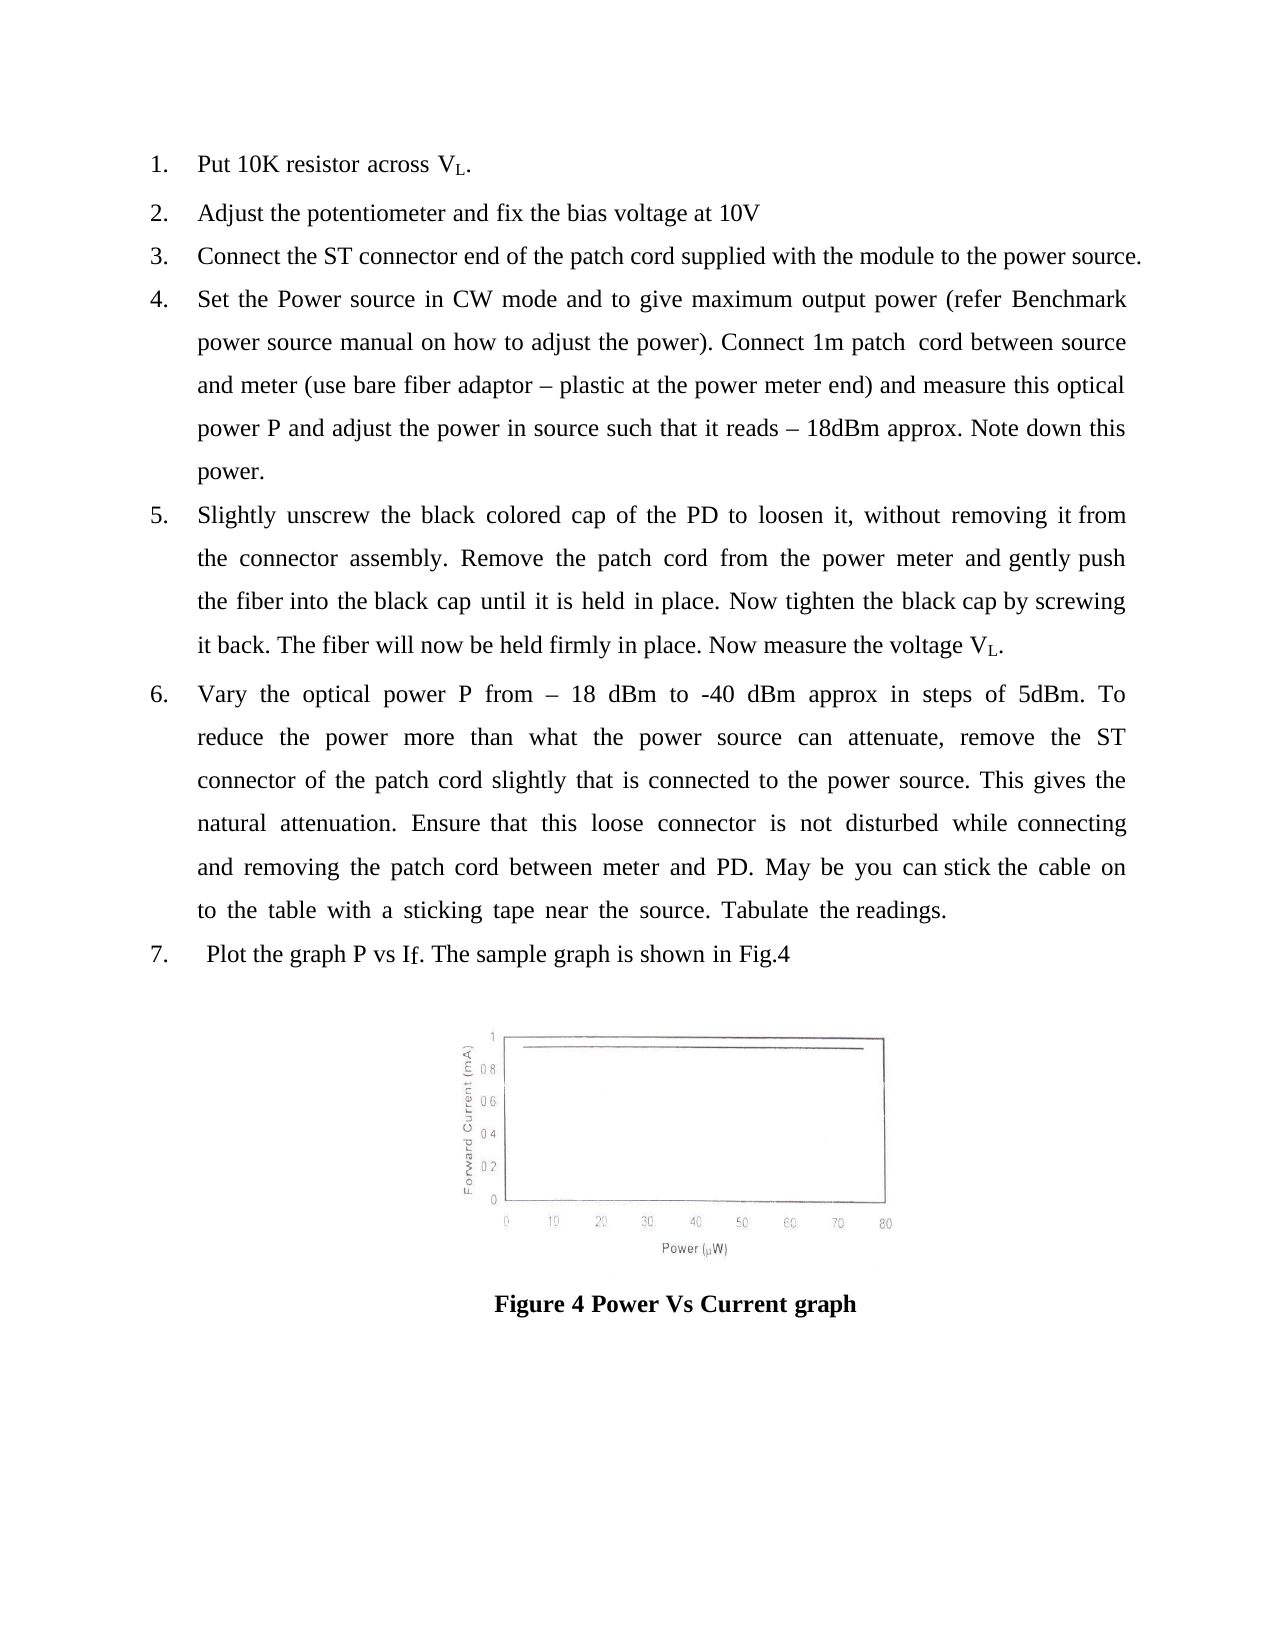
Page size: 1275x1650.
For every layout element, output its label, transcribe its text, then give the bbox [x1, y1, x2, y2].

picture [461, 1027, 893, 1277]
list Put 10K resistor across VL. [150, 149, 1142, 181]
list Slightly unscrew the black colored cap of the PD to loosen it, without removing it from the connector assembly. Remove the patch cord from the power meter and gently push the fiber into the black cap until it is held in place. Now tighten the black cap by screwing it back. The fiber will now be held firmly in place. Now measure the voltage VL. [150, 500, 1126, 661]
list Set the Power source in CW mode and to give maximum output power (refer Benchmark power source manual on how to adjust the power). Connect 1m patch cord between source and meter (use bare fiber adaptor – plastic at the power meter end) and measure this optical power P and adjust the power in source such that it reads – 18dBm approx. Note down this power. [150, 284, 1127, 485]
list Adjust the potentiometer and fix the bias voltage at 10V [150, 198, 1142, 226]
list Vary the optical power P from – 18 dBm to -40 dBm approx in steps of 5dBm. To reduce the power more than what the power source can attenuate, remove the ST connector of the patch cord slightly that is connected to the power source. This gives the natural attenuation. Ensure that this loose connector is not disturbed while connecting and removing the patch cord between meter and PD. May be you can stick the cable on to the table with a sticking tape near the source. Tabulate the readings. [150, 679, 1127, 923]
list Plot the graph P vs If. The sample graph is shown in Fig.4 [150, 939, 1142, 970]
list Connect the ST connector end of the patch cord supplied with the module to the power source. [150, 241, 1142, 269]
